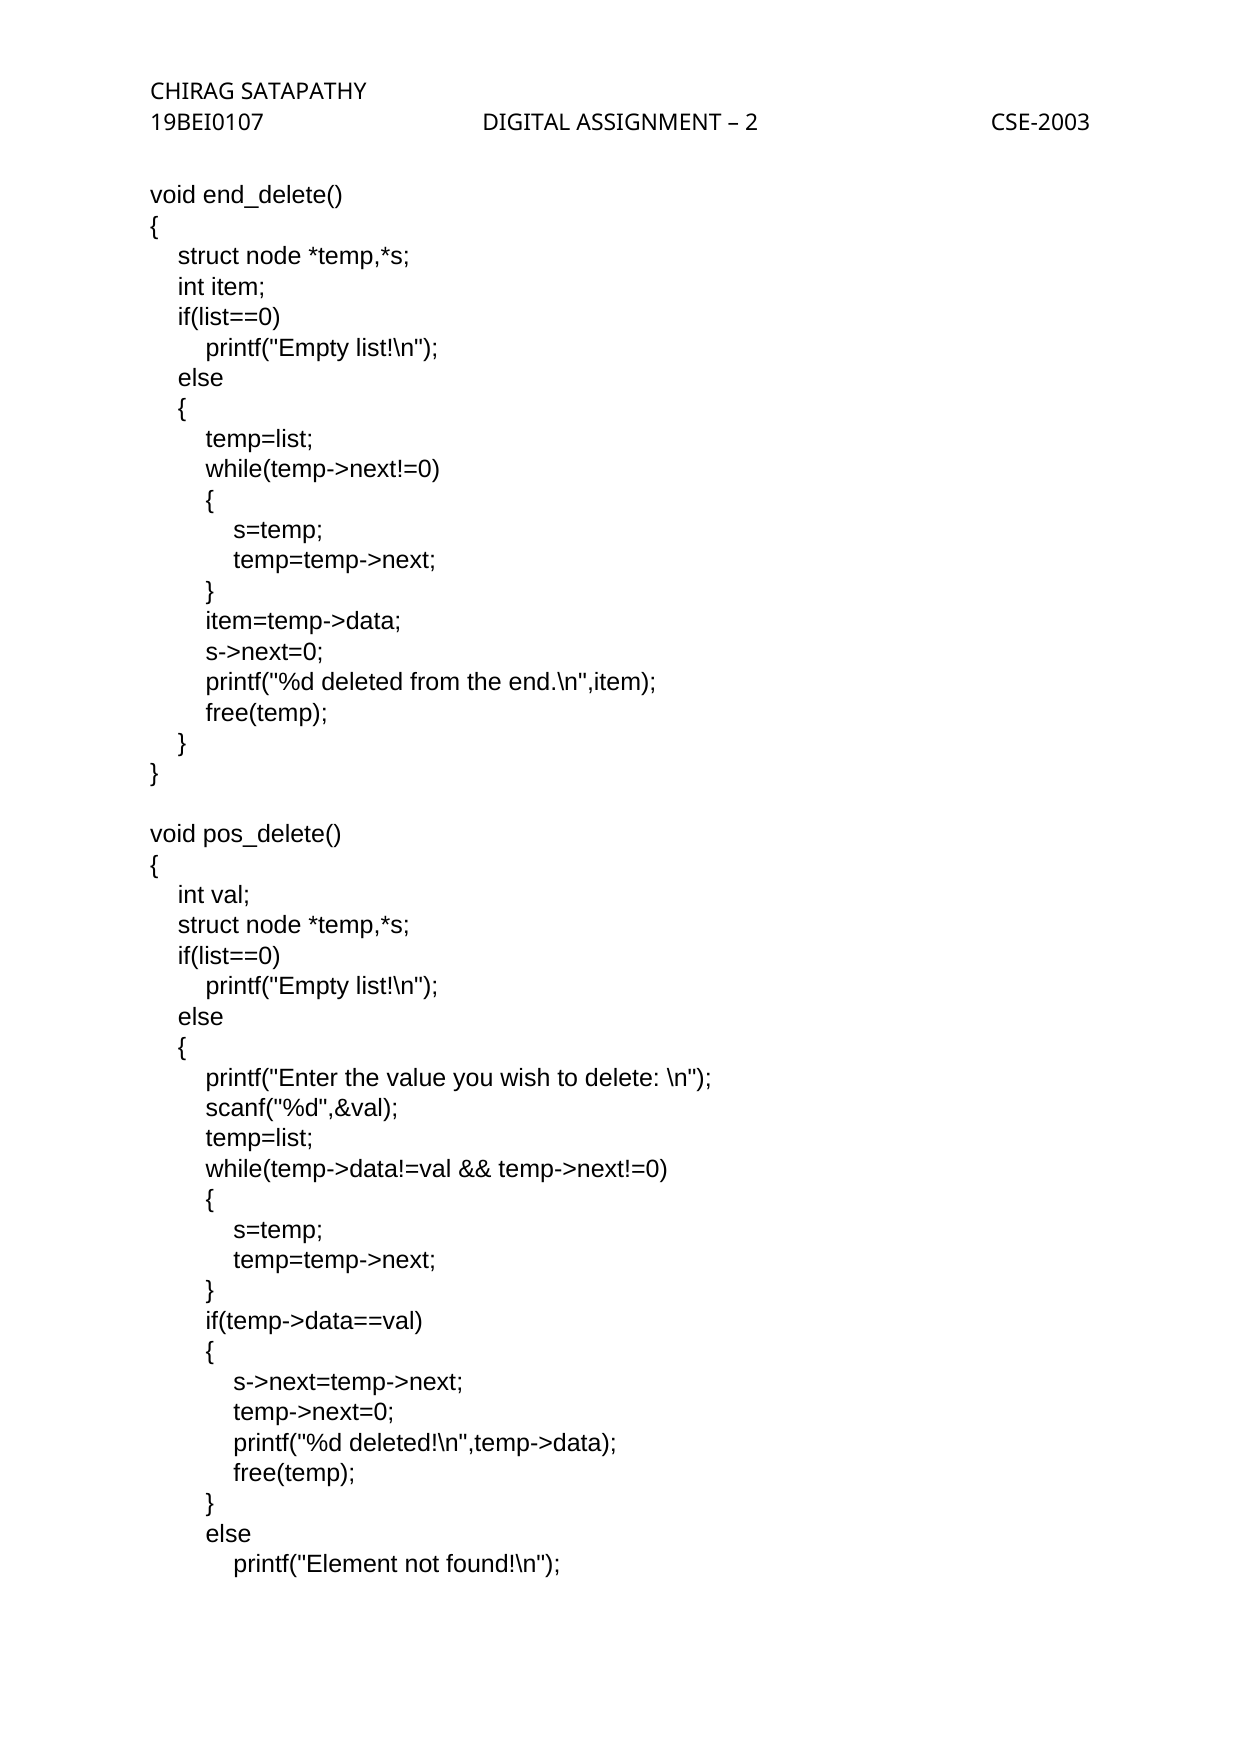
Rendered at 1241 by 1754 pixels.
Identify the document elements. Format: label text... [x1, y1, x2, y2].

text { [150, 211, 1090, 239]
text s=temp; [150, 1214, 1090, 1243]
text } [150, 728, 1090, 757]
text { [150, 1184, 1090, 1213]
text printf("Empty list!\n"); [150, 332, 1090, 361]
text { [150, 1336, 1090, 1365]
text temp=temp->next; [150, 1245, 1090, 1274]
text printf("Enter the value you wish to delete: \n"); [150, 1062, 1090, 1091]
text free(temp); [150, 1458, 1090, 1487]
text item=temp->data; [150, 606, 1090, 635]
text struct node *temp,*s; [150, 910, 1090, 939]
text else [150, 1519, 1090, 1547]
text temp->next=0; [150, 1397, 1090, 1426]
text temp=list; [150, 1123, 1090, 1152]
text if(list==0) [150, 302, 1090, 331]
text { [150, 1032, 1090, 1061]
text if(temp->data==val) [150, 1306, 1090, 1334]
text s->next=0; [150, 637, 1090, 665]
text temp=list; [150, 424, 1090, 452]
text { [150, 484, 1090, 513]
text { [150, 849, 1090, 878]
text struct node *temp,*s; [150, 241, 1090, 270]
text printf("Empty list!\n"); [150, 971, 1090, 1000]
text free(temp); [150, 697, 1090, 726]
text while(temp->data!=val && temp->next!=0) [150, 1154, 1090, 1182]
text else [150, 1002, 1090, 1030]
text } [150, 758, 1090, 787]
text scanf("%d",&val); [150, 1093, 1090, 1122]
text printf("%d deleted!\n",temp->data); [150, 1427, 1090, 1456]
text temp=temp->next; [150, 545, 1090, 574]
text void pos_delete() [150, 819, 1090, 848]
text void end_delete() [150, 180, 1090, 209]
text } [150, 1275, 1090, 1304]
text } [150, 576, 1090, 604]
text printf("%d deleted from the end.\n",item); [150, 667, 1090, 696]
text printf("Element not found!\n"); [150, 1549, 1090, 1578]
text s->next=temp->next; [150, 1367, 1090, 1395]
text s=temp; [150, 515, 1090, 544]
text else [150, 363, 1090, 392]
text { [150, 393, 1090, 422]
text while(temp->next!=0) [150, 454, 1090, 483]
text int val; [150, 880, 1090, 909]
text } [150, 1488, 1090, 1517]
text if(list==0) [150, 941, 1090, 969]
text int item; [150, 272, 1090, 300]
